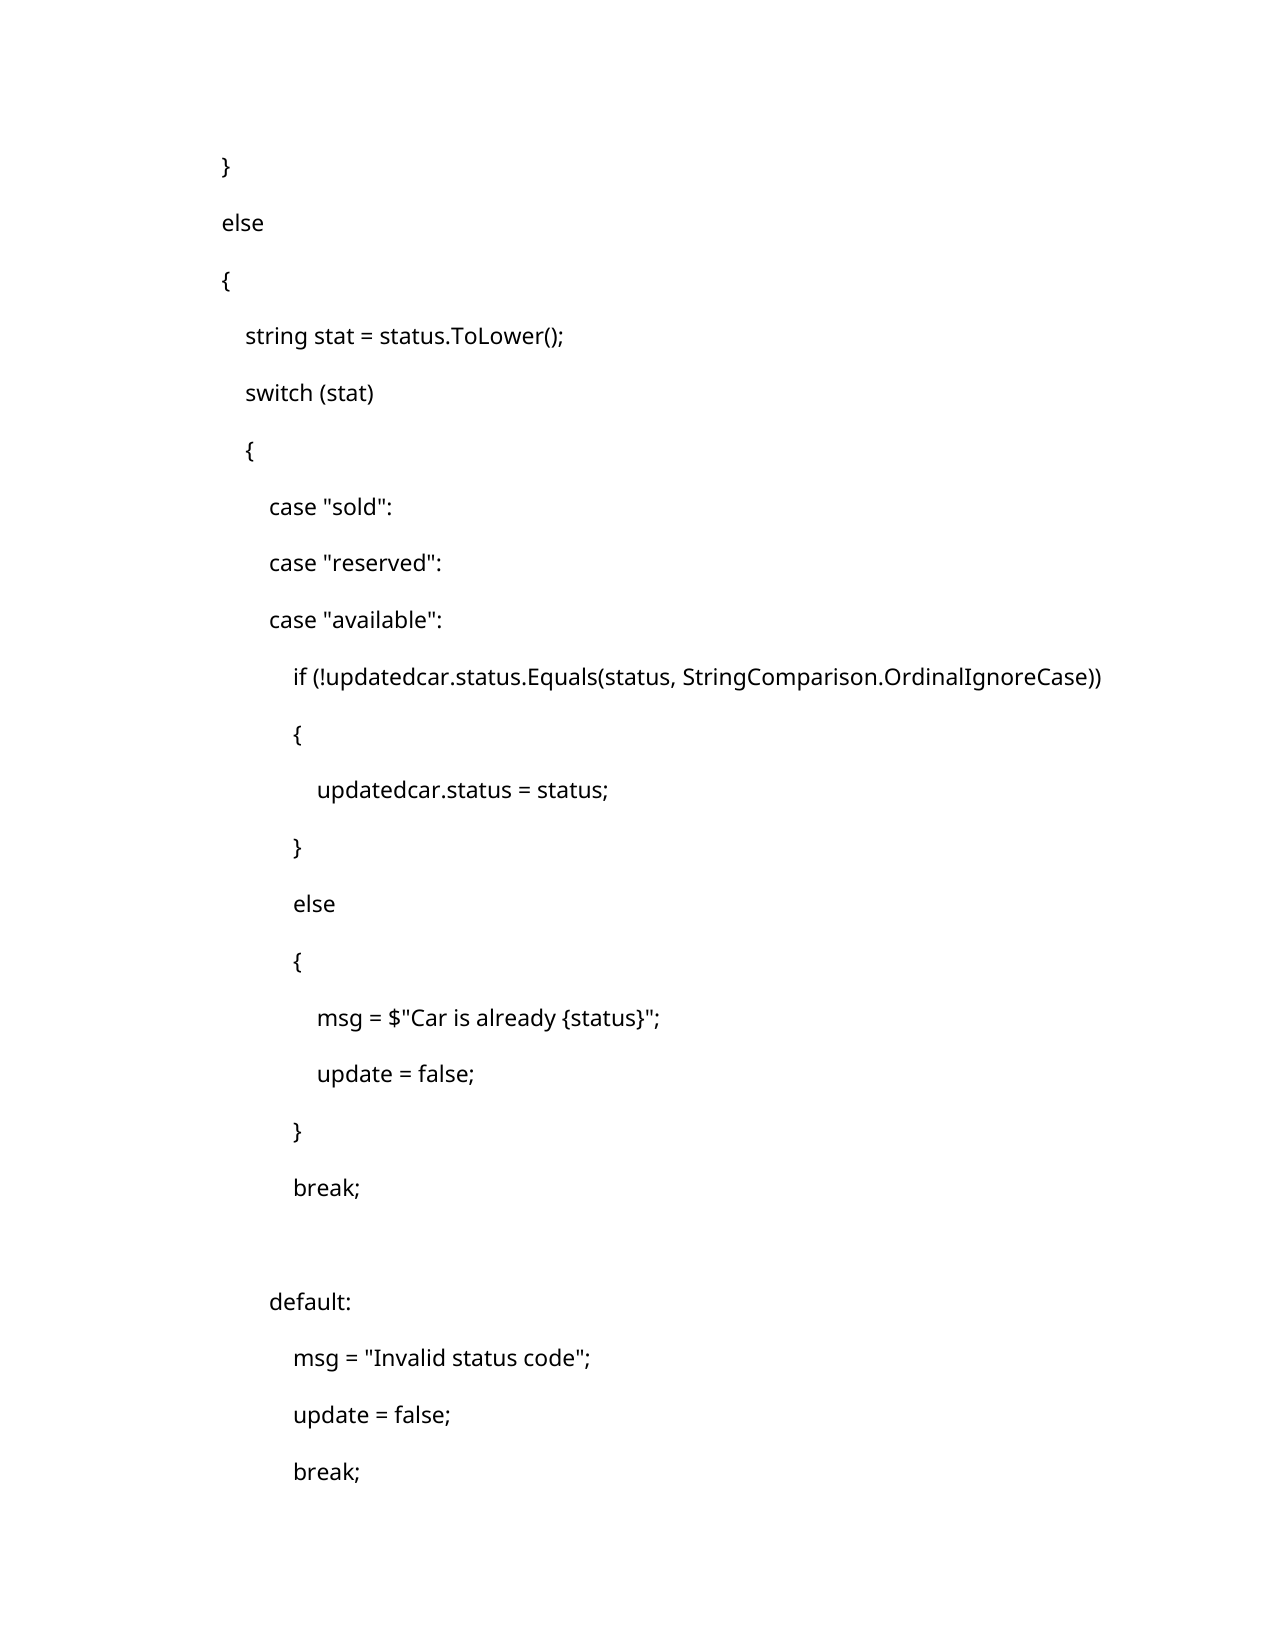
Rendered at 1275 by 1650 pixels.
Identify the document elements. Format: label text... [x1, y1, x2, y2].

text msg = $"Car is already {status}"; [150, 1002, 1125, 1033]
text } [150, 831, 1125, 862]
text else [150, 207, 1125, 238]
text { [150, 718, 1125, 749]
text { [150, 263, 1125, 295]
text update = false; [150, 1058, 1125, 1089]
text if (!updatedcar.status.Equals(status, StringComparison.OrdinalIgnoreCase)) [150, 661, 1125, 692]
text case "available": [150, 604, 1125, 635]
text } [150, 150, 1125, 181]
text break; [150, 1456, 1125, 1487]
text case "reserved": [150, 547, 1125, 579]
text updatedcar.status = status; [150, 774, 1125, 806]
text else [150, 888, 1125, 919]
text msg = "Invalid status code"; [150, 1342, 1125, 1373]
text switch (stat) [150, 377, 1125, 408]
text update = false; [150, 1399, 1125, 1430]
text { [150, 945, 1125, 976]
text } [150, 1115, 1125, 1146]
text string stat = status.ToLower(); [150, 320, 1125, 352]
text break; [150, 1172, 1125, 1203]
text default: [150, 1285, 1125, 1317]
text { [150, 434, 1125, 465]
text case "sold": [150, 491, 1125, 522]
